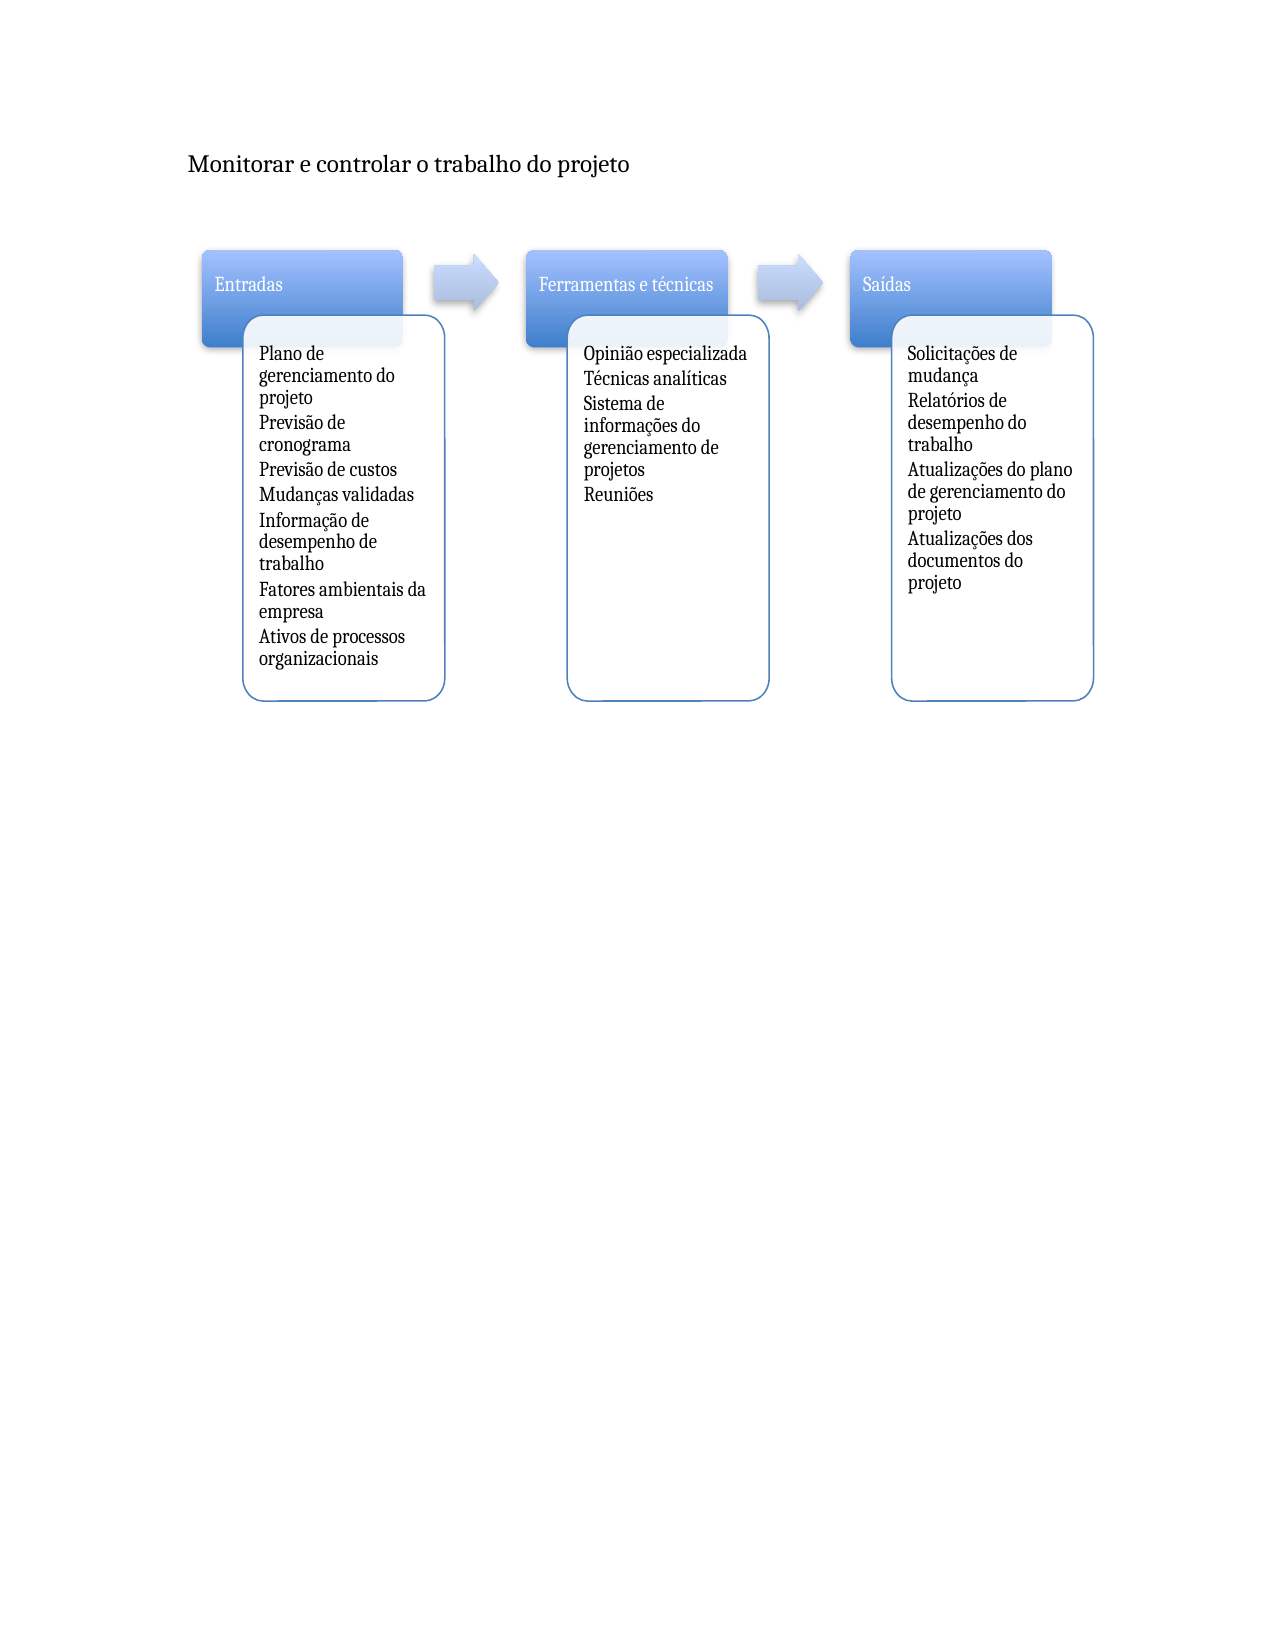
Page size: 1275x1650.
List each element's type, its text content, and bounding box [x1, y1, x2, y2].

text Monitorar e controlar o trabalho do projeto [187, 150, 1087, 179]
